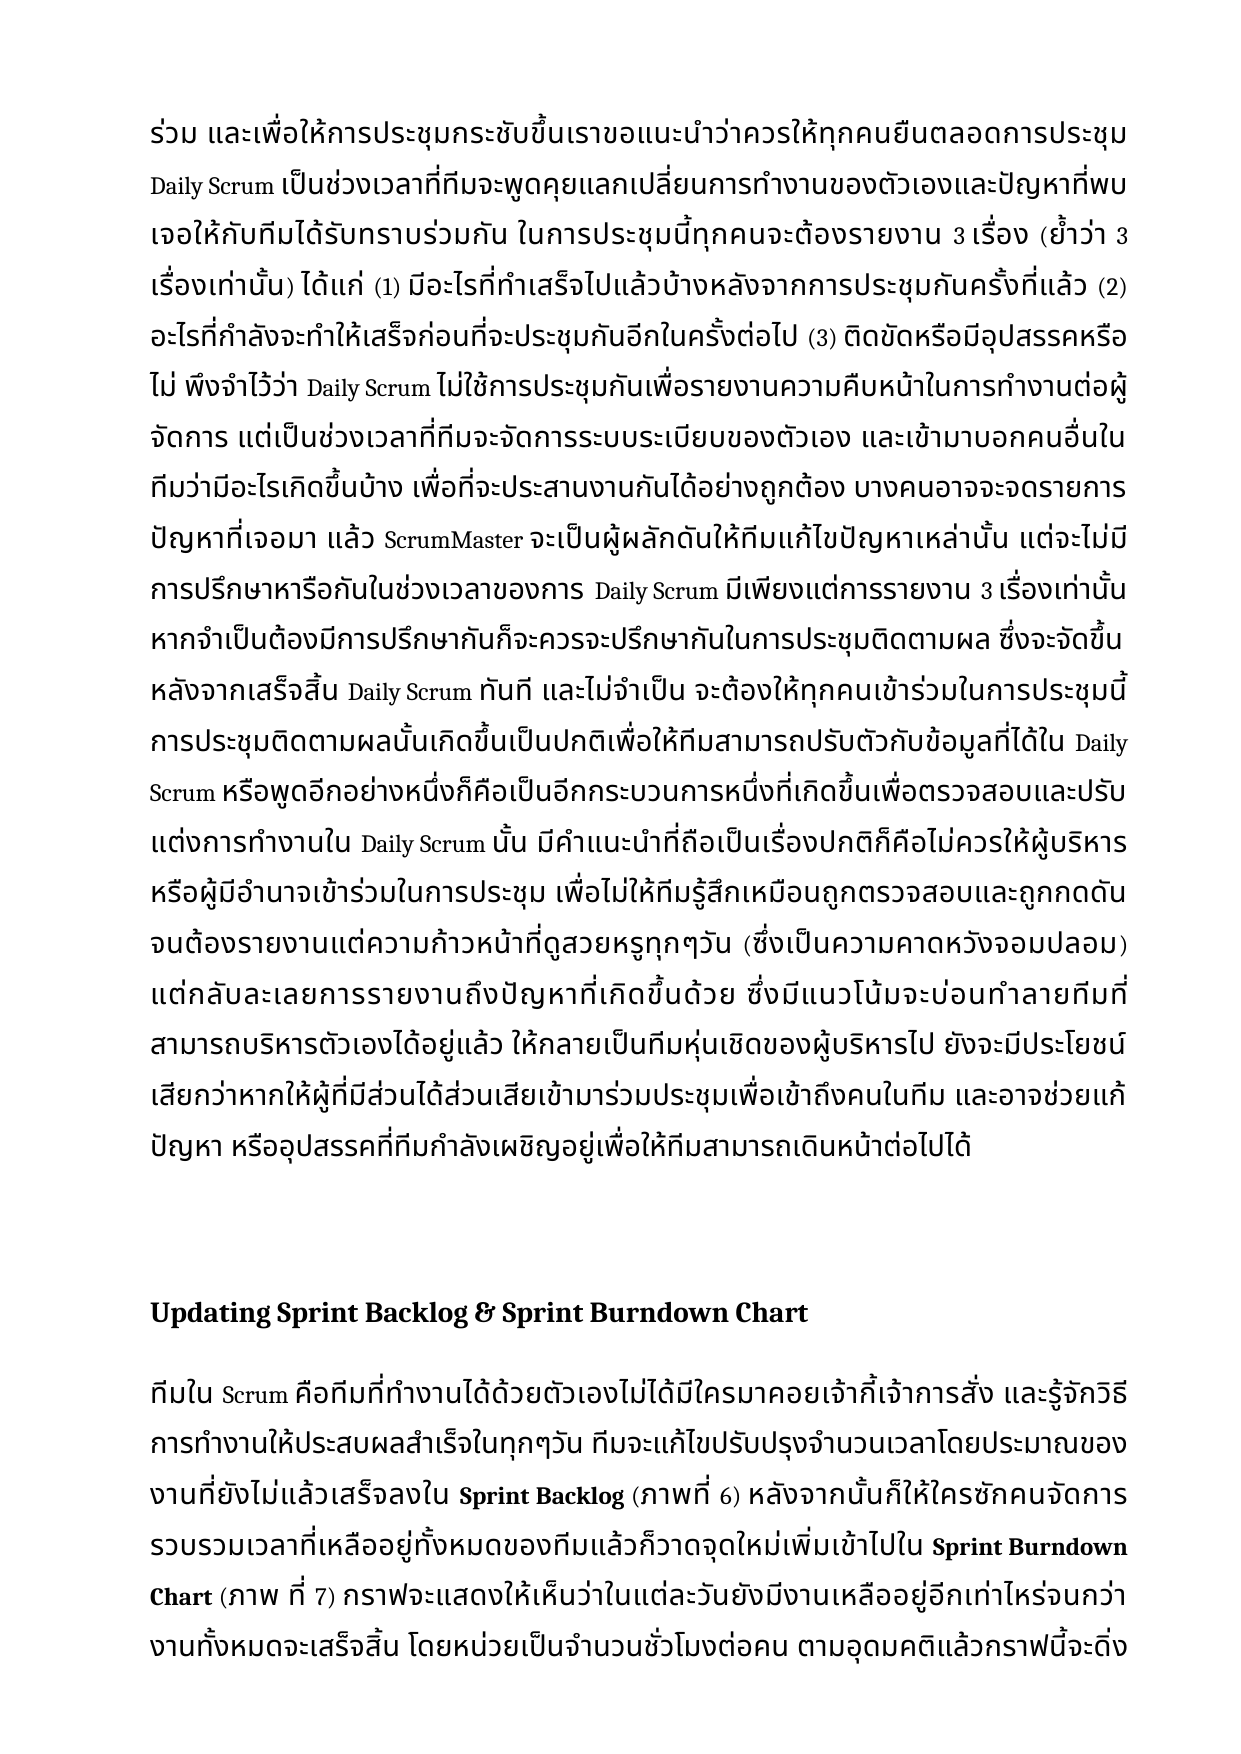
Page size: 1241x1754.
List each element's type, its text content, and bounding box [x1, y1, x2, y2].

subtitle Updating Sprint Backlog & Sprint Burndown Chart [150, 1296, 1128, 1330]
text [150, 1372, 1128, 1669]
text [150, 112, 1128, 1169]
